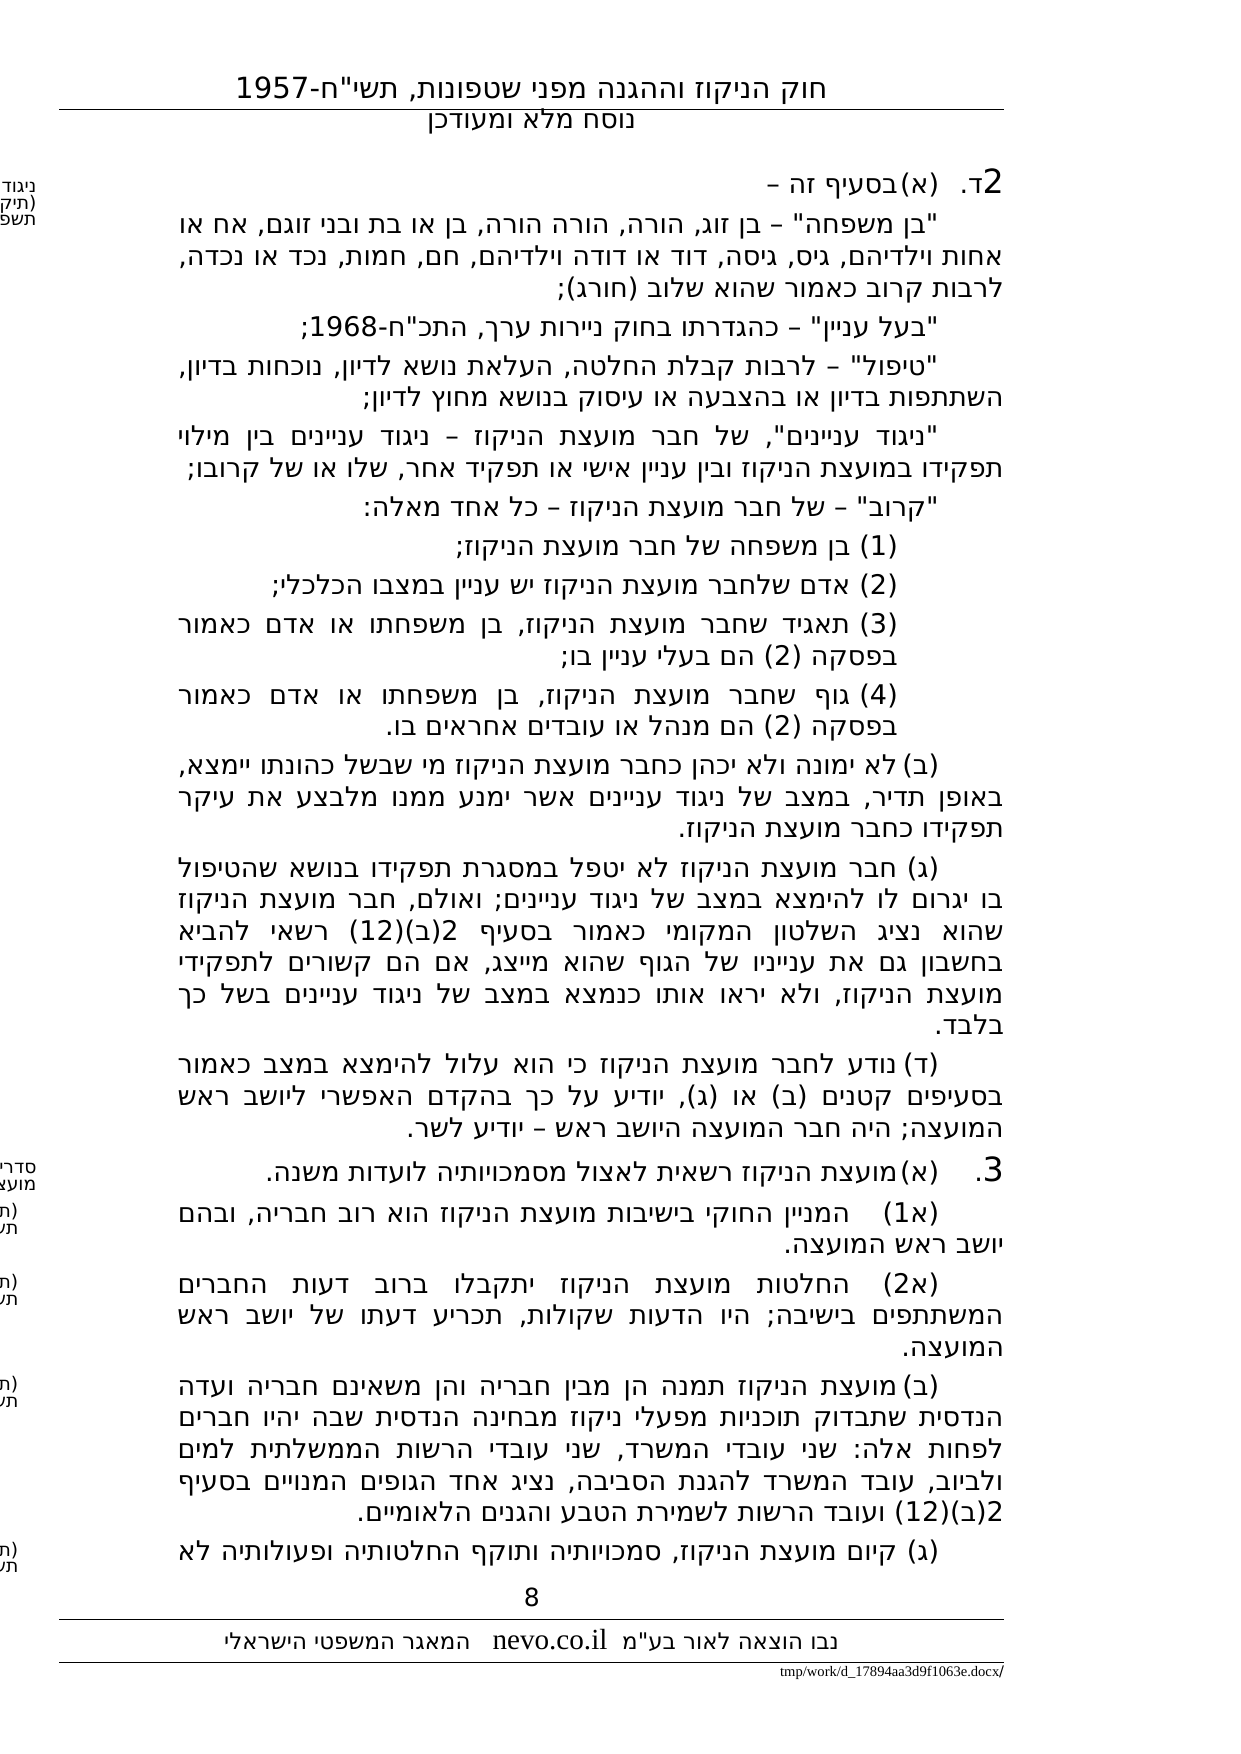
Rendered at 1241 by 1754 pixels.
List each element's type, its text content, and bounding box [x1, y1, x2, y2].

text (2) אדם שלחבר מועצת הניקוז יש עניין במצבו הכלכלי; [177, 569, 898, 601]
text 3. (א) מועצת הניקוז רשאית לאצול מסמכויותיה לועדות משנה. [177, 1151, 1004, 1190]
text (ב) מועצת הניקוז תמנה הן מבין חבריה והן משאינם חבריה ועדה הנדסית שתבדוק תוכניות מפעלי ניקוז מבחינה הנדסית שבה יהיו חברים לפחות אלה: שני עובדי המשרד, שני עובדי הרשות הממשלתית למים ולביוב, עובד המשרד להגנת הסביבה, נציג אחד הגופים המנויים בסעיף 2(ב)(12) ועובד הרשות לשמירת הטבע והגנים הלאומיים. [177, 1370, 1004, 1528]
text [177, 1535, 1004, 1567]
text 2ד. (א) בסעיף זה – [177, 162, 1004, 201]
text "קרוב" – של חבר מועצת הניקוז – כל אחד מאלה: [177, 491, 1004, 523]
text (ג) חבר מועצת הניקוז לא יטפל במסגרת תפקידו בנושא שהטיפול בו יגרום לו להימצא במצב של ניגוד עניינים; ואולם, חבר מועצת הניקוז שהוא נציג השלטון המקומי כאמור בסעיף 2(ב)(12) רשאי להביא בחשבון גם את ענייניו של הגוף שהוא מייצג, אם הם קשורים לתפקידי מועצת הניקוז, ולא יראו אותו כנמצא במצב של ניגוד עניינים בשל כך בלבד. [177, 852, 1004, 1041]
text (4) גוף שחבר מועצת הניקוז, בן משפחתו או אדם כאמור בפסקה (2) הם מנהל או עובדים אחראים בו. [177, 679, 898, 742]
text (ב) לא ימונה ולא יכהן כחבר מועצת הניקוז מי שבשל כהונתו יימצא, באופן תדיר, במצב של ניגוד עניינים אשר ימנע ממנו מלבצע את עיקר תפקידו כחבר מועצת הניקוז. [177, 750, 1004, 844]
text (3) תאגיד שחבר מועצת הניקוז, בן משפחתו או אדם כאמור בפסקה (2) הם בעלי עניין בו; [177, 608, 898, 672]
text "בן משפחה" – בן זוג, הורה, הורה הורה, בן או בת ובני זוגם, אח או אחות וילדיהם, גיס, גיסה, דוד או דודה וילדיהם, חם, חמות, נכד או נכדה, לרבות קרוב כאמור שהוא שלוב (חורג); [177, 209, 1004, 303]
text (ד) נודע לחבר מועצת הניקוז כי הוא עלול להימצא במצב כאמור בסעיפים קטנים (ב) או (ג), יודיע על כך בהקדם האפשרי ליושב ראש המועצה; היה חבר המועצה היושב ראש – יודיע לשר. [177, 1049, 1004, 1143]
text (א1) המניין החוקי בישיבות מועצת הניקוז הוא רוב חבריה, ובהם יושב ראש המועצה. [177, 1197, 1004, 1260]
text (1) בן משפחה של חבר מועצת הניקוז; [177, 530, 898, 562]
text "טיפול" – לרבות קבלת החלטה, העלאת נושא לדיון, נוכחות בדיון, השתתפות בדיון או בהצבעה או עיסוק בנושא מחוץ לדיון; [177, 350, 1004, 413]
text (א2) החלטות מועצת הניקוז יתקבלו ברוב דעות החברים המשתתפים בישיבה; היו הדעות שקולות, תכריע דעתו של יושב ראש המועצה. [177, 1268, 1004, 1363]
text "ניגוד עניינים", של חבר מועצת הניקוז – ניגוד עניינים בין מילוי תפקידו במועצת הניקוז ובין עניין אישי או תפקיד אחר, שלו או של קרובו; [177, 421, 1004, 484]
text "בעל עניין" – כהגדרתו בחוק ניירות ערך, התכ"ח-1968; [177, 311, 1004, 342]
